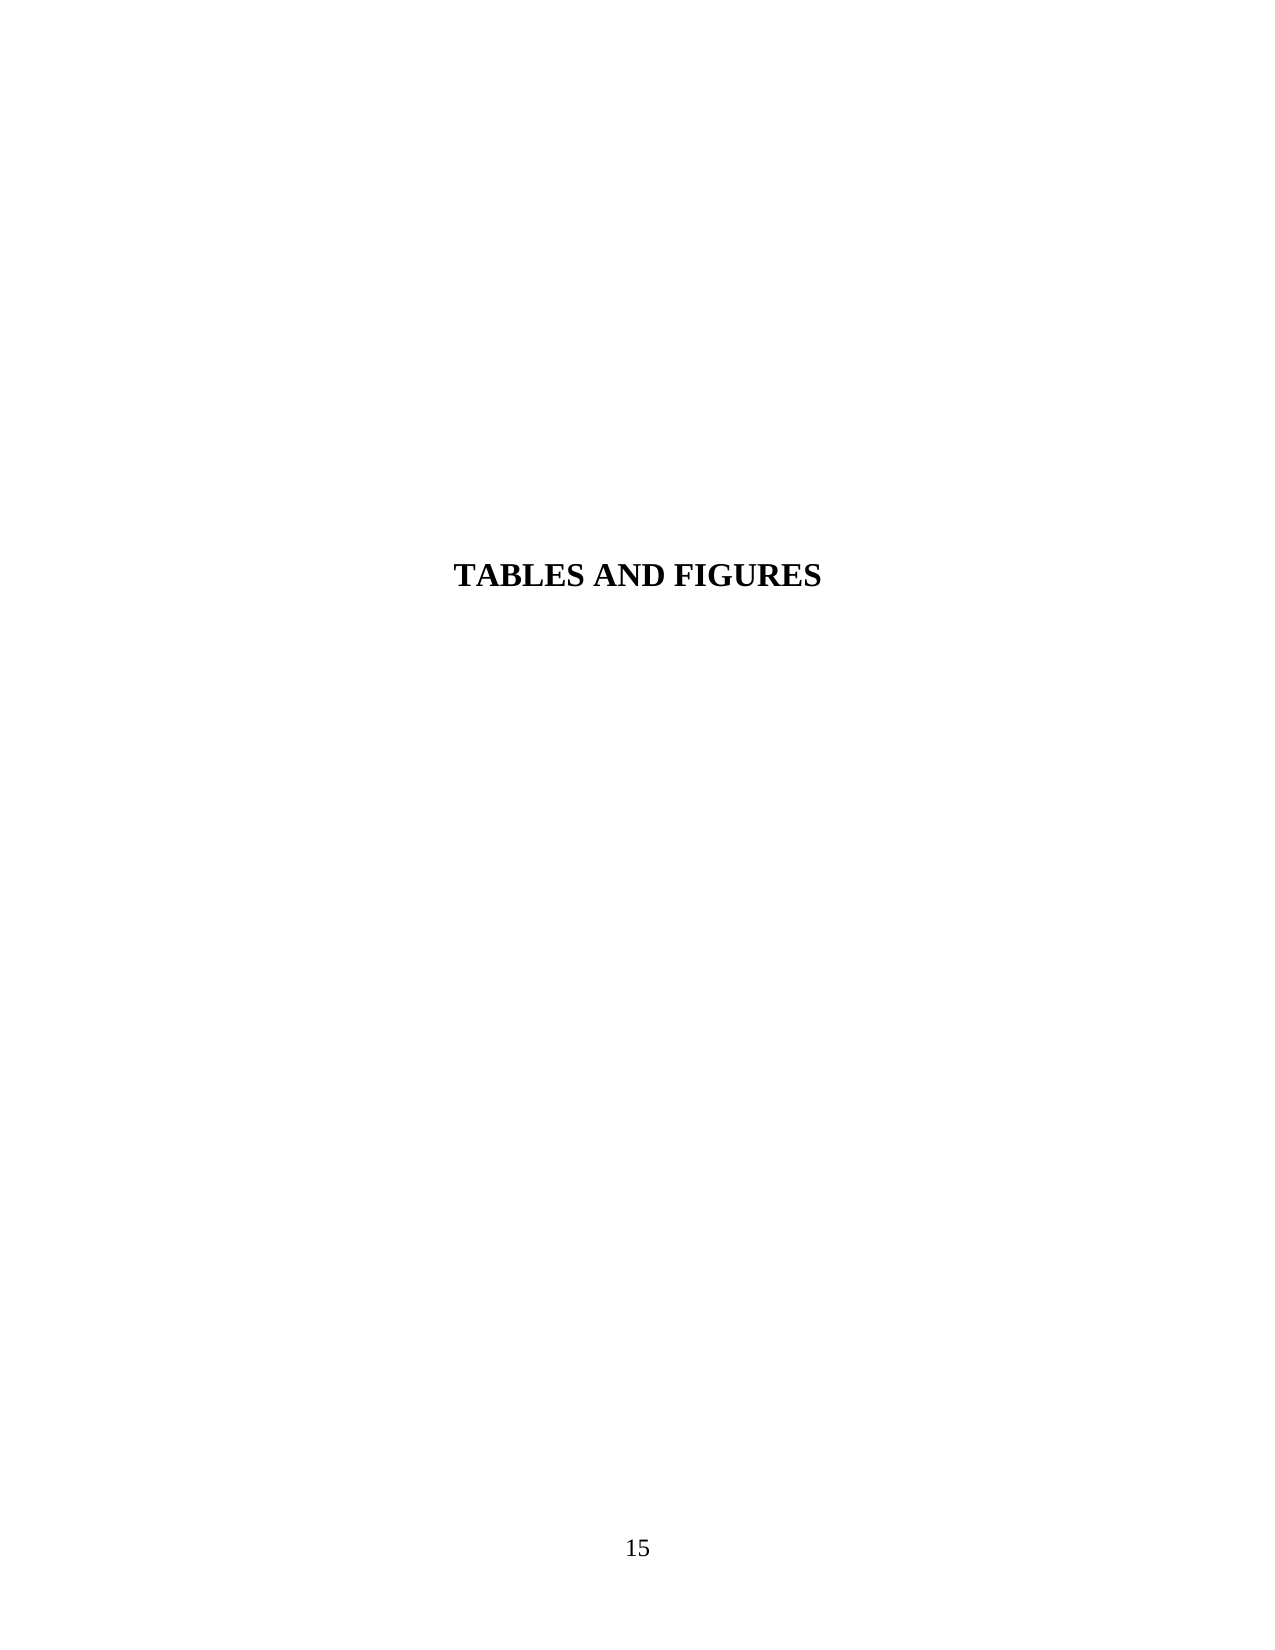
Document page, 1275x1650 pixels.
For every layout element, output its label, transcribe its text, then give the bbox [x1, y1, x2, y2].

subtitle TABLES AND FIGURES [453, 555, 1156, 594]
